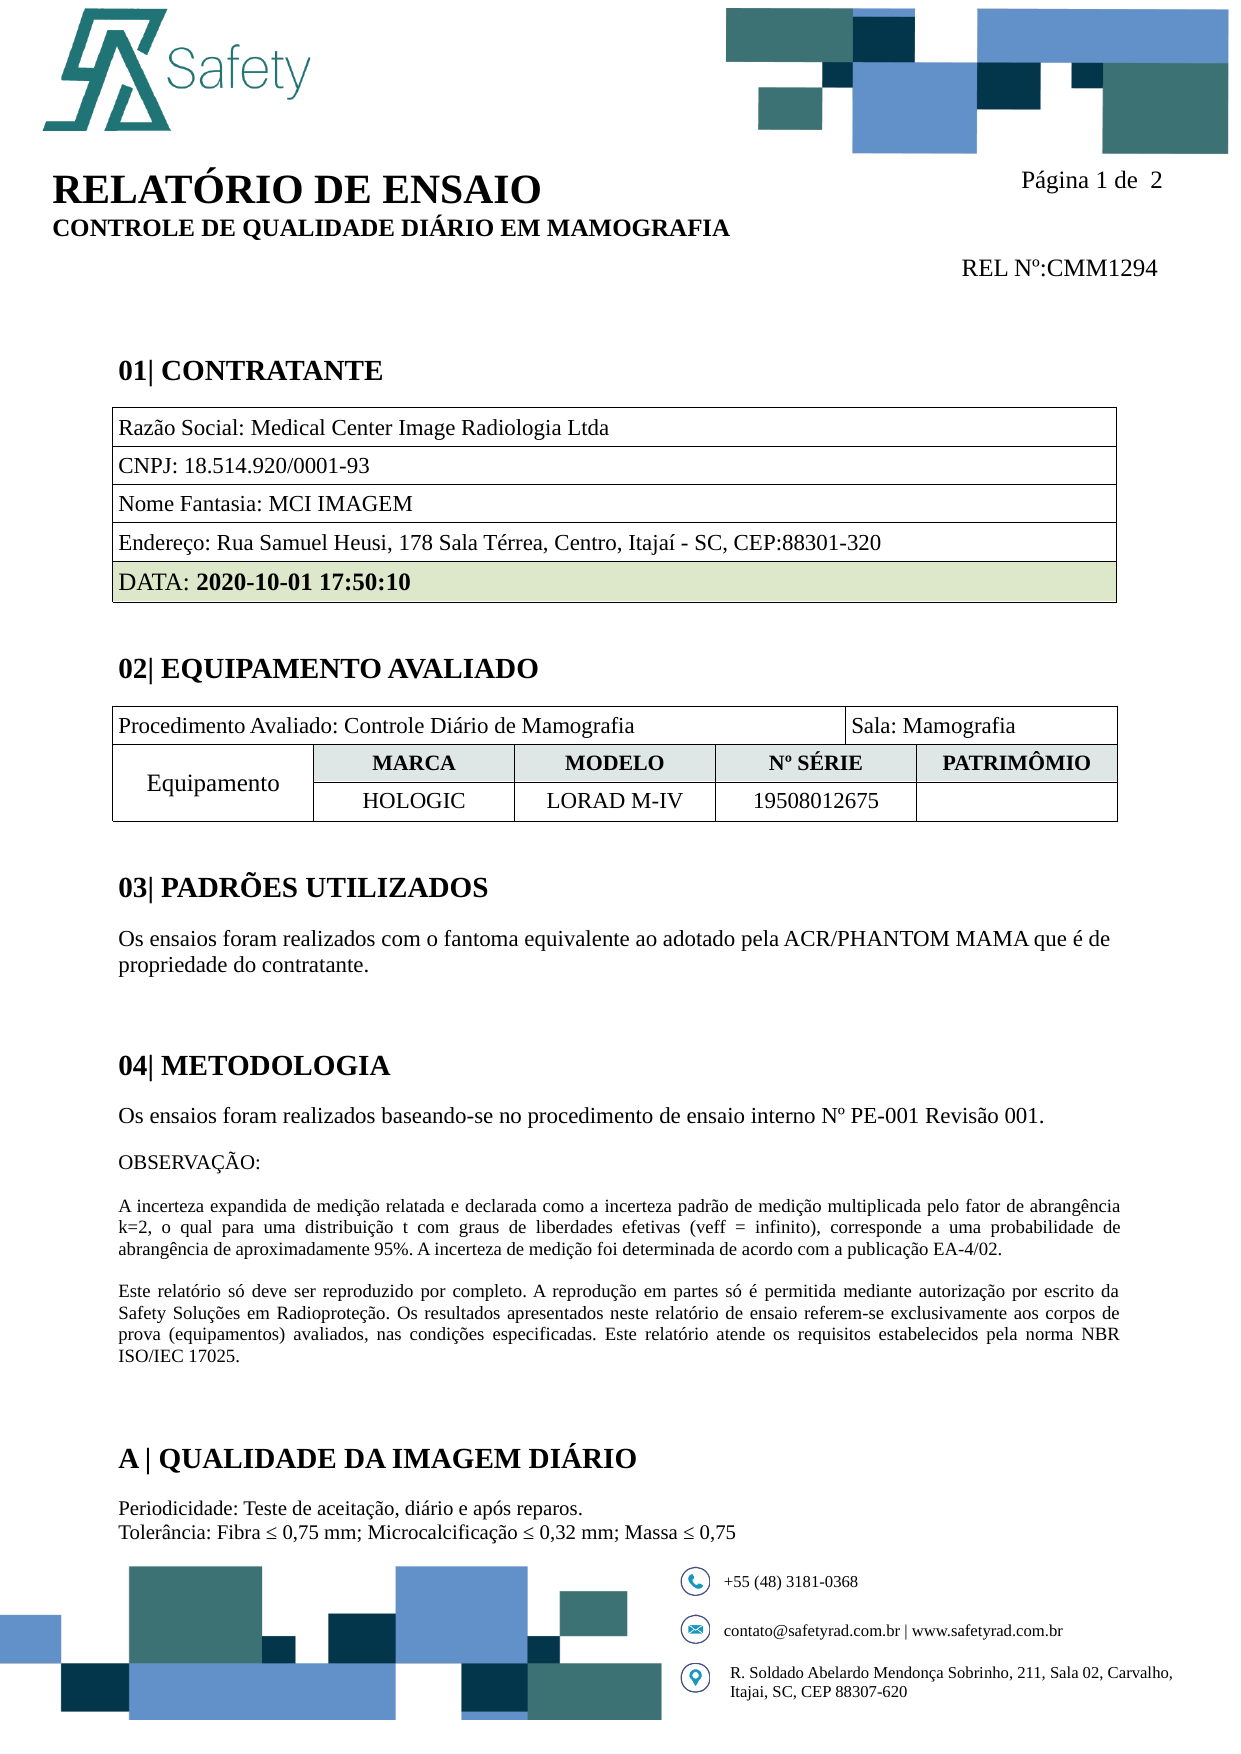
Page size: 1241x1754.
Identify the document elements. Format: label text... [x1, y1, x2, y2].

table_cell 19508012675 [716, 783, 916, 821]
text Este relatório só deve ser reproduzido por completo. A reprodução em partes só é permitida mediante autorização por escrito da Safety Soluções em Radioproteção. Os resultados apresentados neste relatório de ensaio referem-se exclusivamente aos corpos de prova (equipamentos) avaliados, nas condições especificadas. Este relatório atende os requisitos estabelecidos pela norma NBR ISO/IEC 17025. [118, 1280, 1122, 1366]
text 02| EQUIPAMENTO AVALIADO [118, 651, 1122, 685]
table_cell CNPJ: 18.514.920/0001-93 [113, 447, 1116, 484]
table_cell Nome Fantasia: MCI IMAGEM [113, 485, 1116, 522]
picture [680, 1614, 710, 1644]
text 01| CONTRATANTE [118, 353, 1122, 386]
table_cell HOLOGIC [314, 783, 514, 821]
table_cell PATRIMÔMIO [917, 745, 1117, 781]
text Os ensaios foram realizados baseando-se no procedimento de ensaio interno Nº PE-001 Revisão 001. [118, 1102, 1122, 1129]
picture [680, 1566, 710, 1596]
text A | QUALIDADE DA IMAGEM DIÁRIO [118, 1442, 1122, 1475]
text OBSERVAÇÃO: [118, 1150, 1122, 1174]
table_header Sala: Mamografia [846, 707, 1117, 744]
picture [725, 8, 1229, 154]
picture [42, 8, 311, 131]
table_cell LORAD M-IV [515, 783, 715, 821]
text 03| PADRÕES UTILIZADOS [118, 871, 1122, 904]
text Tolerância: Fibra ≤ 0,75 mm; Microcalcificação ≤ 0,32 mm; Massa ≤ 0,75 [118, 1520, 1122, 1544]
picture [0, 1566, 662, 1720]
table_cell DATA: 2020-10-01 17:50:10 [113, 562, 1116, 601]
table_header Razão Social: Medical Center Image Radiologia Ltda [113, 408, 1116, 446]
text 04| METODOLOGIA [118, 1048, 1122, 1082]
table_cell Endereço: Rua Samuel Heusi, 178 Sala Térrea, Centro, Itajaí - SC, CEP:88301-320 [113, 523, 1116, 561]
table_header Procedimento Avaliado: Controle Diário de Mamografia [113, 707, 845, 744]
picture [680, 1663, 710, 1693]
text Os ensaios foram realizados com o fantoma equivalente ao adotado pela ACR/PHANTOM MAMA que é de propriedade do contratante. [118, 925, 1122, 978]
table_cell Equipamento [113, 745, 313, 821]
text Periodicidade: Teste de aceitação, diário e após reparos. [118, 1496, 1122, 1520]
table_cell MARCA [314, 745, 514, 781]
table_cell [917, 783, 1117, 821]
table_cell MODELO [515, 745, 715, 781]
text A incerteza expandida de medição relatada e declarada como a incerteza padrão de medição multiplicada pelo fator de abrangência k=2, o qual para uma distribuição t com graus de liberdades efetivas (veff = infinito), corresponde a uma probabilidade de abrangência de aproximadamente 95%. A incerteza de medição foi determinada de acordo com a publicação EA-4/02. [118, 1194, 1122, 1259]
table_cell Nº SÉRIE [716, 745, 916, 781]
